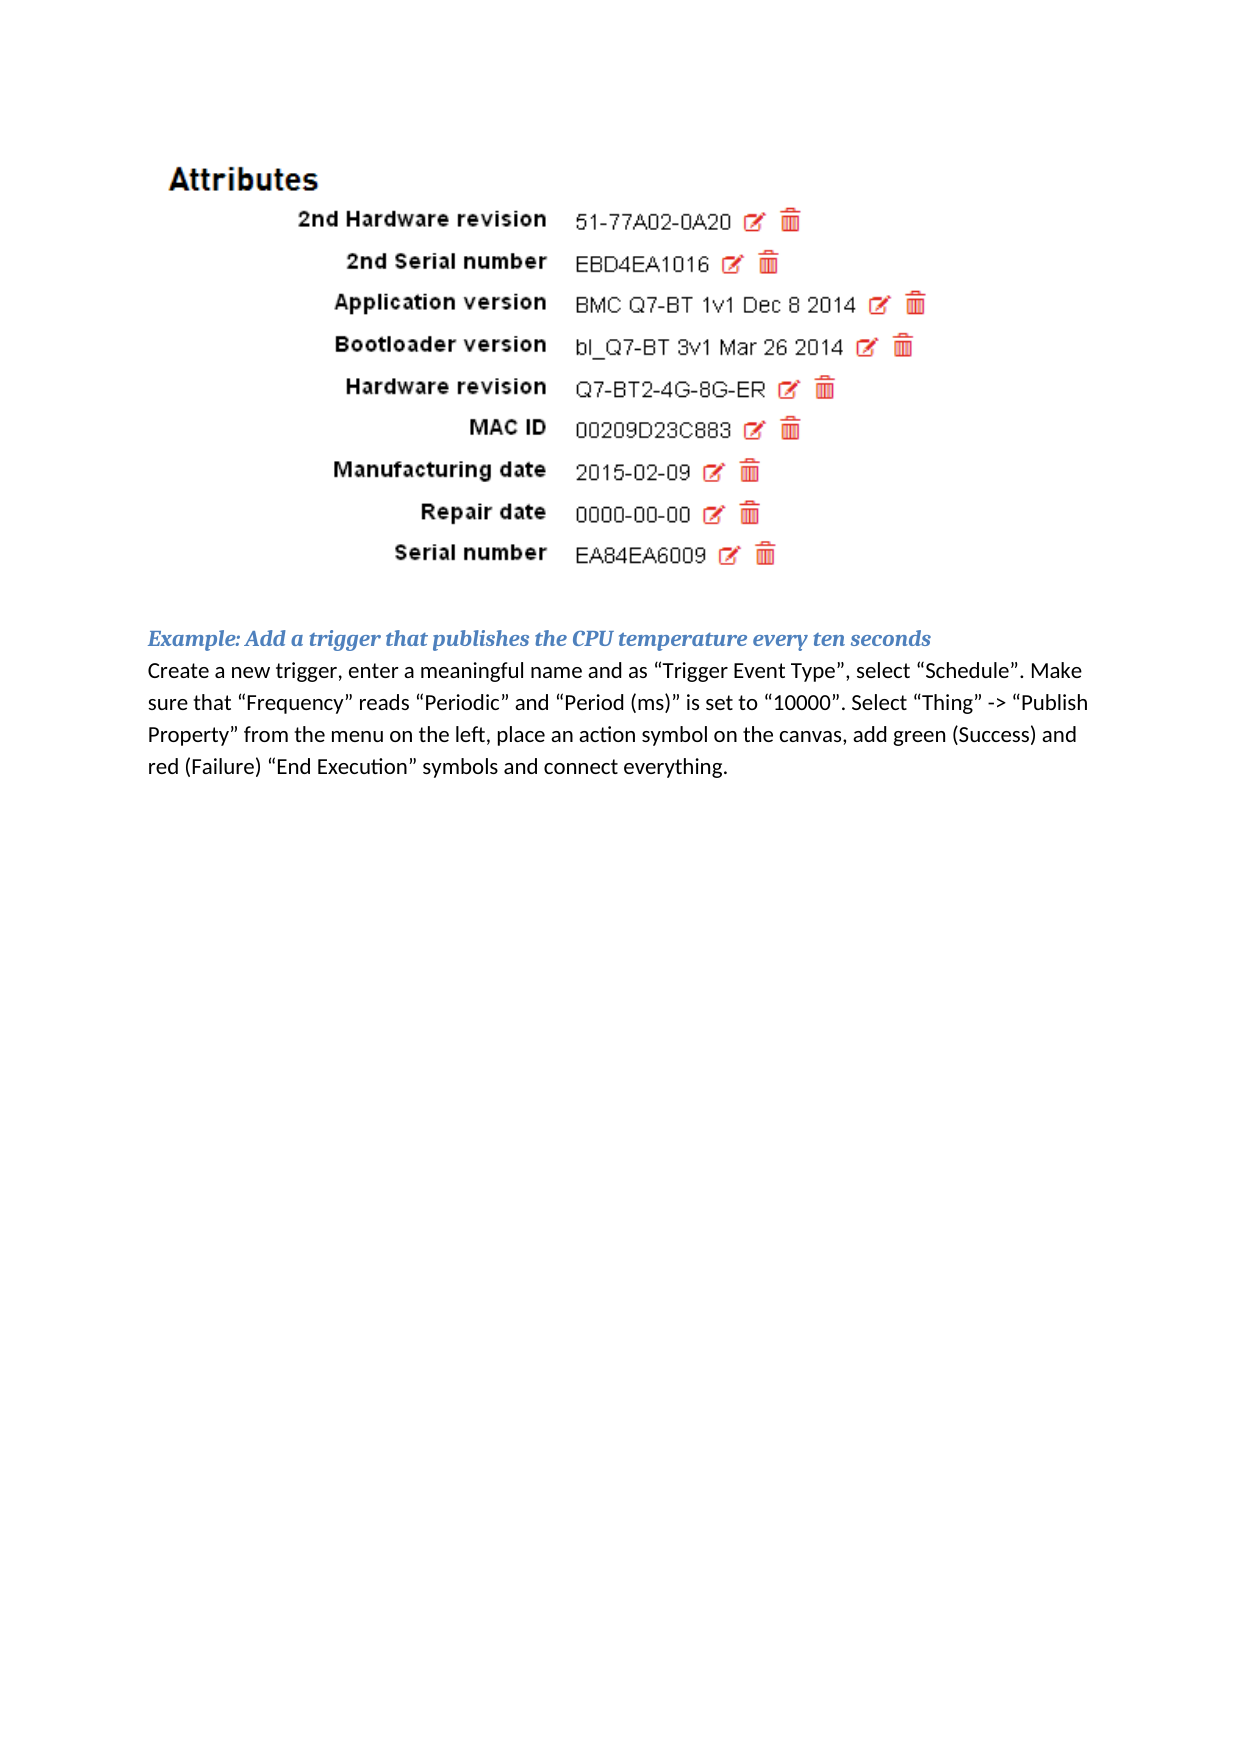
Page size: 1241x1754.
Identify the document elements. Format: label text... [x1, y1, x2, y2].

text Create a new trigger, enter a meaningful name and as “Trigger Event Type”, select “Schedule”. Make sure that “Frequency” reads “Periodic” and “Period (ms)” is set to “10000”. Select “Thing” -> “Publish Property” from the menu on the left, place an action symbol on the canvas, add green (Success) and red (Failure) “End Execution” symbols and connect everything. [148, 656, 1093, 781]
subtitle Example: Add a trigger that publishes the CPU temperature every ten seconds [148, 626, 1093, 652]
picture [147, 147, 954, 601]
